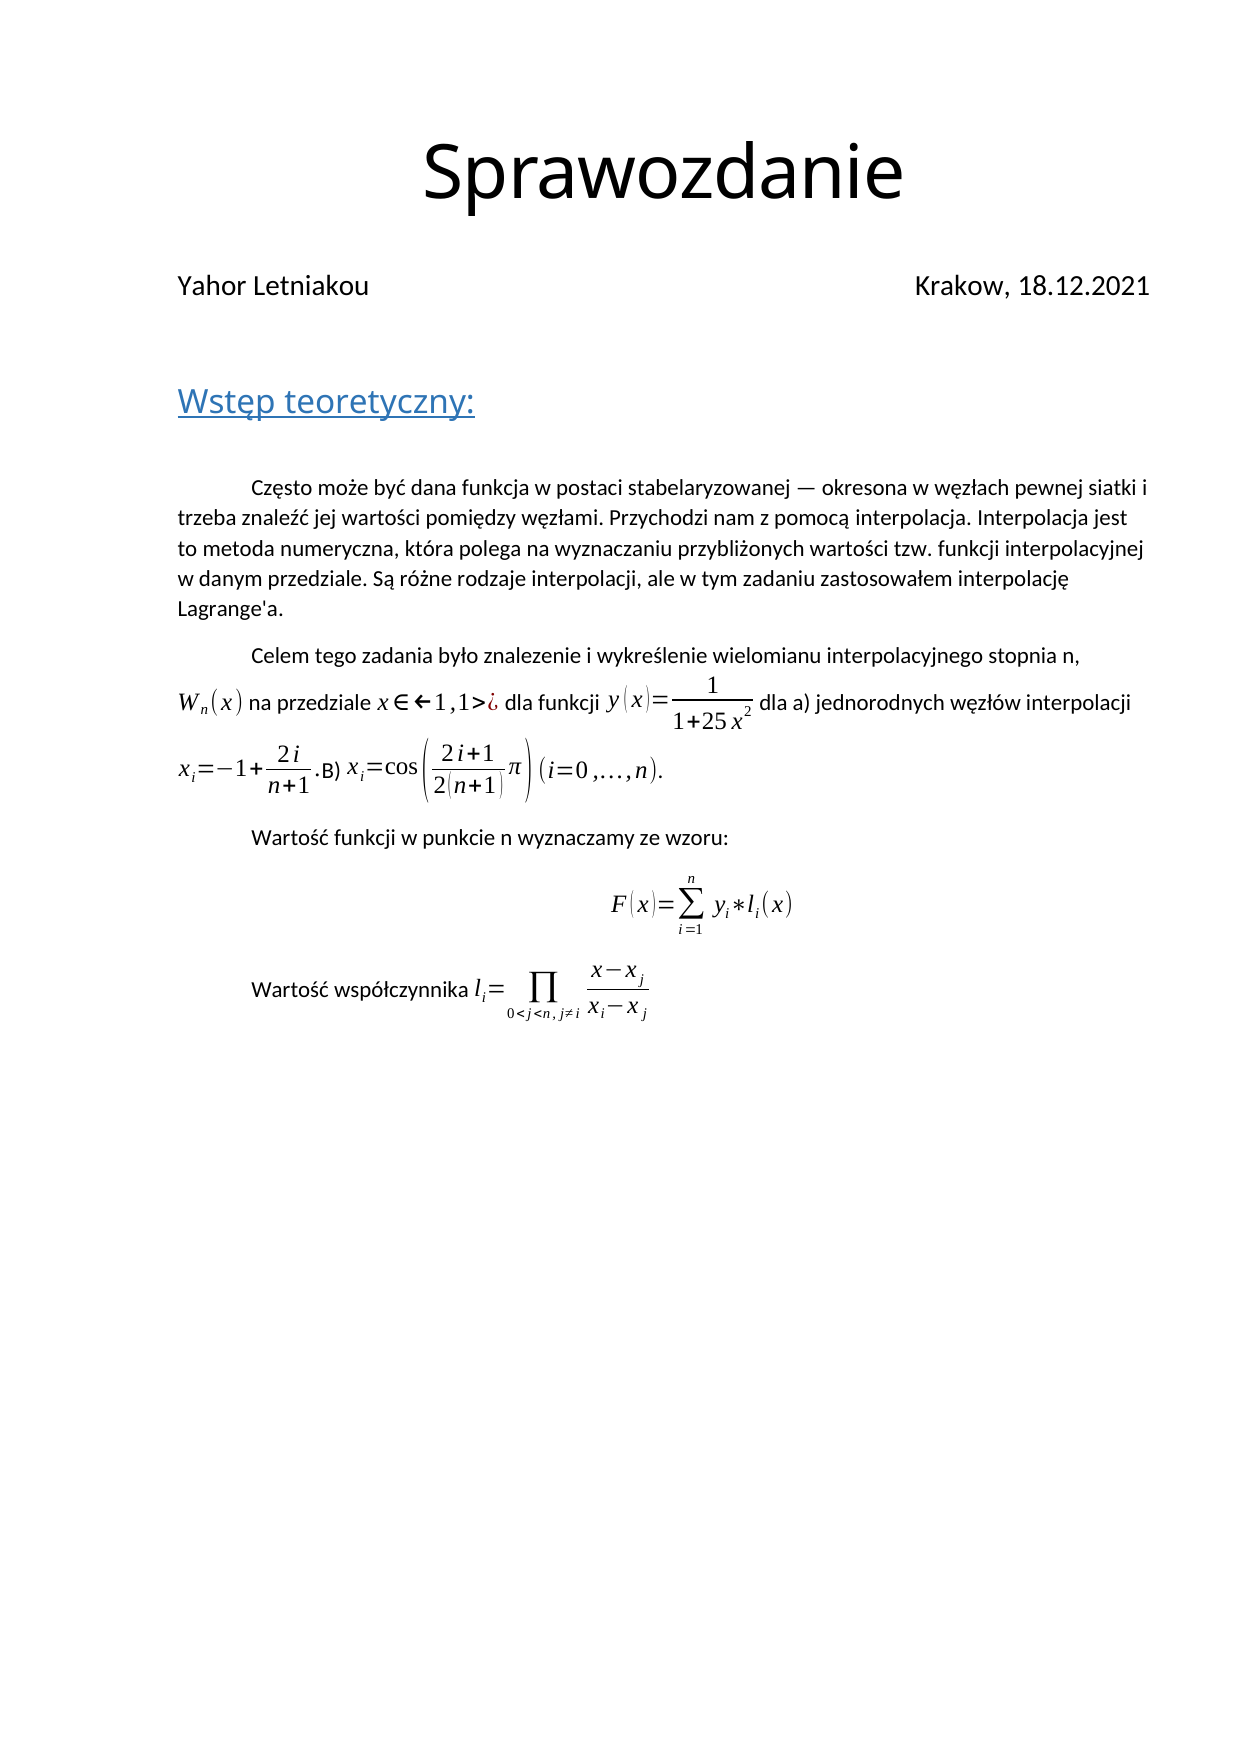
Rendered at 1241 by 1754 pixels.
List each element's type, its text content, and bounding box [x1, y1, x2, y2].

title Sprawozdanie [177, 118, 1152, 220]
subtitle Wstęp teoretyczny: [177, 377, 1152, 423]
text Wartość funkcji w punkcie n wyznaczamy ze wzoru: [177, 823, 1152, 851]
text Celem tego zadania było znalezenie i wykreślenie wielomianu interpolacyjnego stopnia n, na przedziale dla funkcji dla a) jednorodnych węzłów interpolacji B) . [177, 641, 1152, 804]
text Wartość współczynnika [177, 956, 1152, 1022]
text Yahor Letniakou Krakow, 18.12.2021 [177, 267, 1152, 303]
text Często może być dana funkcja w postaci stabelaryzowanej — okresona w węzłach pewnej siatki i trzeba znaleźć jej wartości pomiędzy węzłami. Przychodzi nam z pomocą interpolacja. Interpolacja jest to metoda numeryczna, która polega na wyznaczaniu przybliżonych wartości tzw. funkcji interpolacyjnej w danym przedziale. Są różne rodzaje interpolacji, ale w tym zadaniu zastosowałem interpolację Lagrange'a. [177, 473, 1152, 622]
